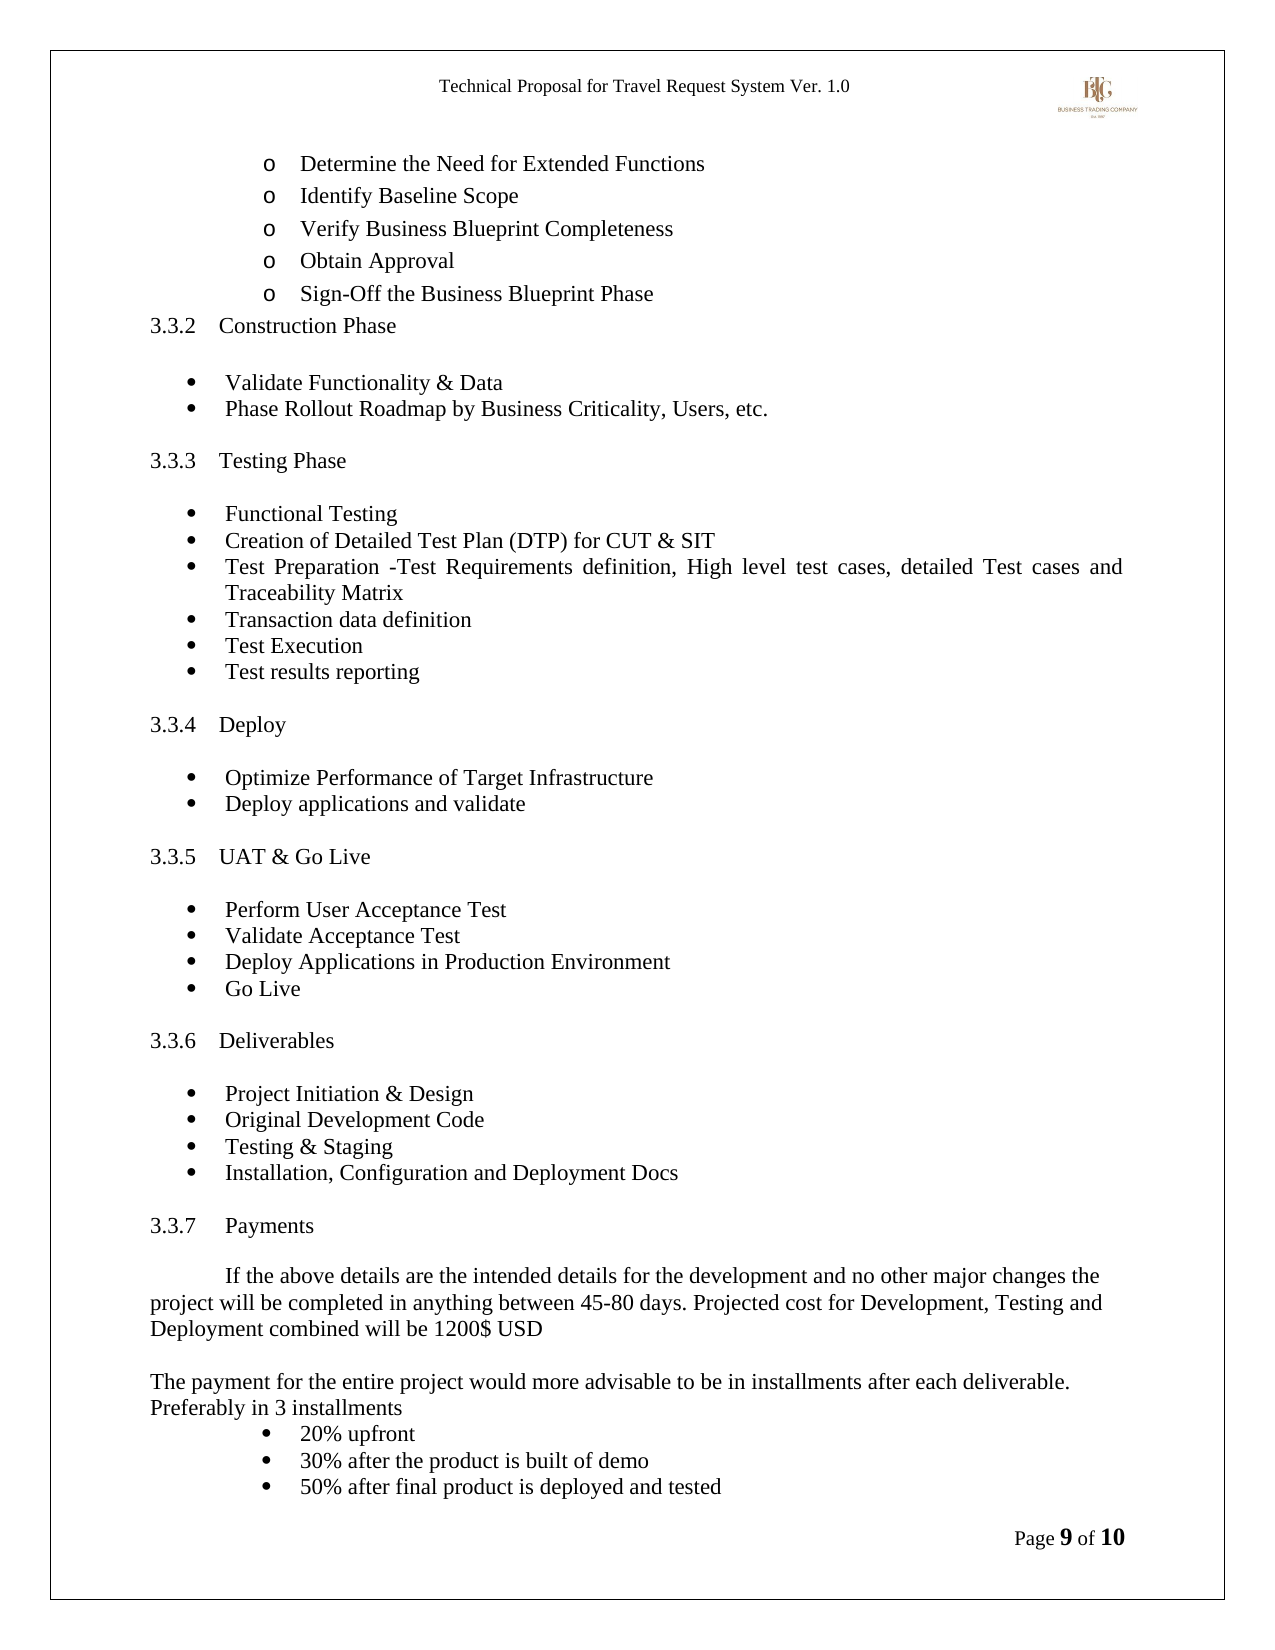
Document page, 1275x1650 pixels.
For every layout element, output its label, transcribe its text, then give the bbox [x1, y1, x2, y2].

text 3.3.3 Testing Phase [150, 448, 1125, 474]
list 30% after the product is built of demo [262, 1447, 1125, 1473]
list Creation of Detailed Test Plan (DTP) for CUT & SIT [187, 527, 1125, 553]
list Deploy Applications in Production Environment [187, 948, 1125, 975]
list Optimize Performance of Target Infrastructure [187, 764, 1125, 790]
list Project Initiation & Design [187, 1080, 1125, 1106]
list Functional Testing [187, 500, 1125, 527]
list Testing & Staging [187, 1133, 1125, 1159]
list Test Preparation -Test Requirements definition, High level test cases, detailed Test cases and Traceability Matrix [187, 553, 1125, 606]
list Identify Baseline Scope [262, 182, 1125, 211]
list Verify Business Blueprint Completeness [262, 215, 1125, 243]
text The payment for the entire project would more advisable to be in installments after each deliverable. Preferably in 3 installments [150, 1368, 1125, 1420]
list Installation, Configuration and Deployment Docs [187, 1159, 1125, 1186]
list Go Live [187, 975, 1125, 1001]
list Test Execution [187, 632, 1125, 658]
text 3.3.2 Construction Phase [150, 312, 1125, 338]
list Original Development Code [187, 1106, 1125, 1133]
list Sign-Off the Business Blueprint Phase [262, 279, 1125, 308]
list Determine the Need for Extended Functions [262, 150, 1125, 178]
text 3.3.7 Payments [150, 1212, 1125, 1238]
text If the above details are the intended details for the development and no other major changes the project will be completed in anything between 45-80 days. Projected cost for Development, Testing and Deployment combined will be 1200$ USD [150, 1262, 1125, 1341]
list 50% after final product is deployed and tested [262, 1473, 1125, 1499]
picture [1057, 77, 1138, 119]
text 3.3.6 Deliverables [150, 1027, 1125, 1054]
list 20% upfront [262, 1420, 1125, 1447]
list Obtain Approval [262, 247, 1125, 275]
list Validate Functionality & Data [187, 368, 1125, 395]
text 3.3.5 UAT & Go Live [150, 843, 1125, 869]
list Deploy applications and validate [187, 790, 1125, 817]
text 3.3.4 Deploy [150, 711, 1125, 737]
list Phase Rollout Roadmap by Business Criticality, Users, etc. [187, 395, 1125, 421]
list Test results reporting [187, 658, 1125, 685]
list Transaction data definition [187, 606, 1125, 632]
list Validate Acceptance Test [187, 922, 1125, 948]
list Perform User Acceptance Test [187, 896, 1125, 922]
